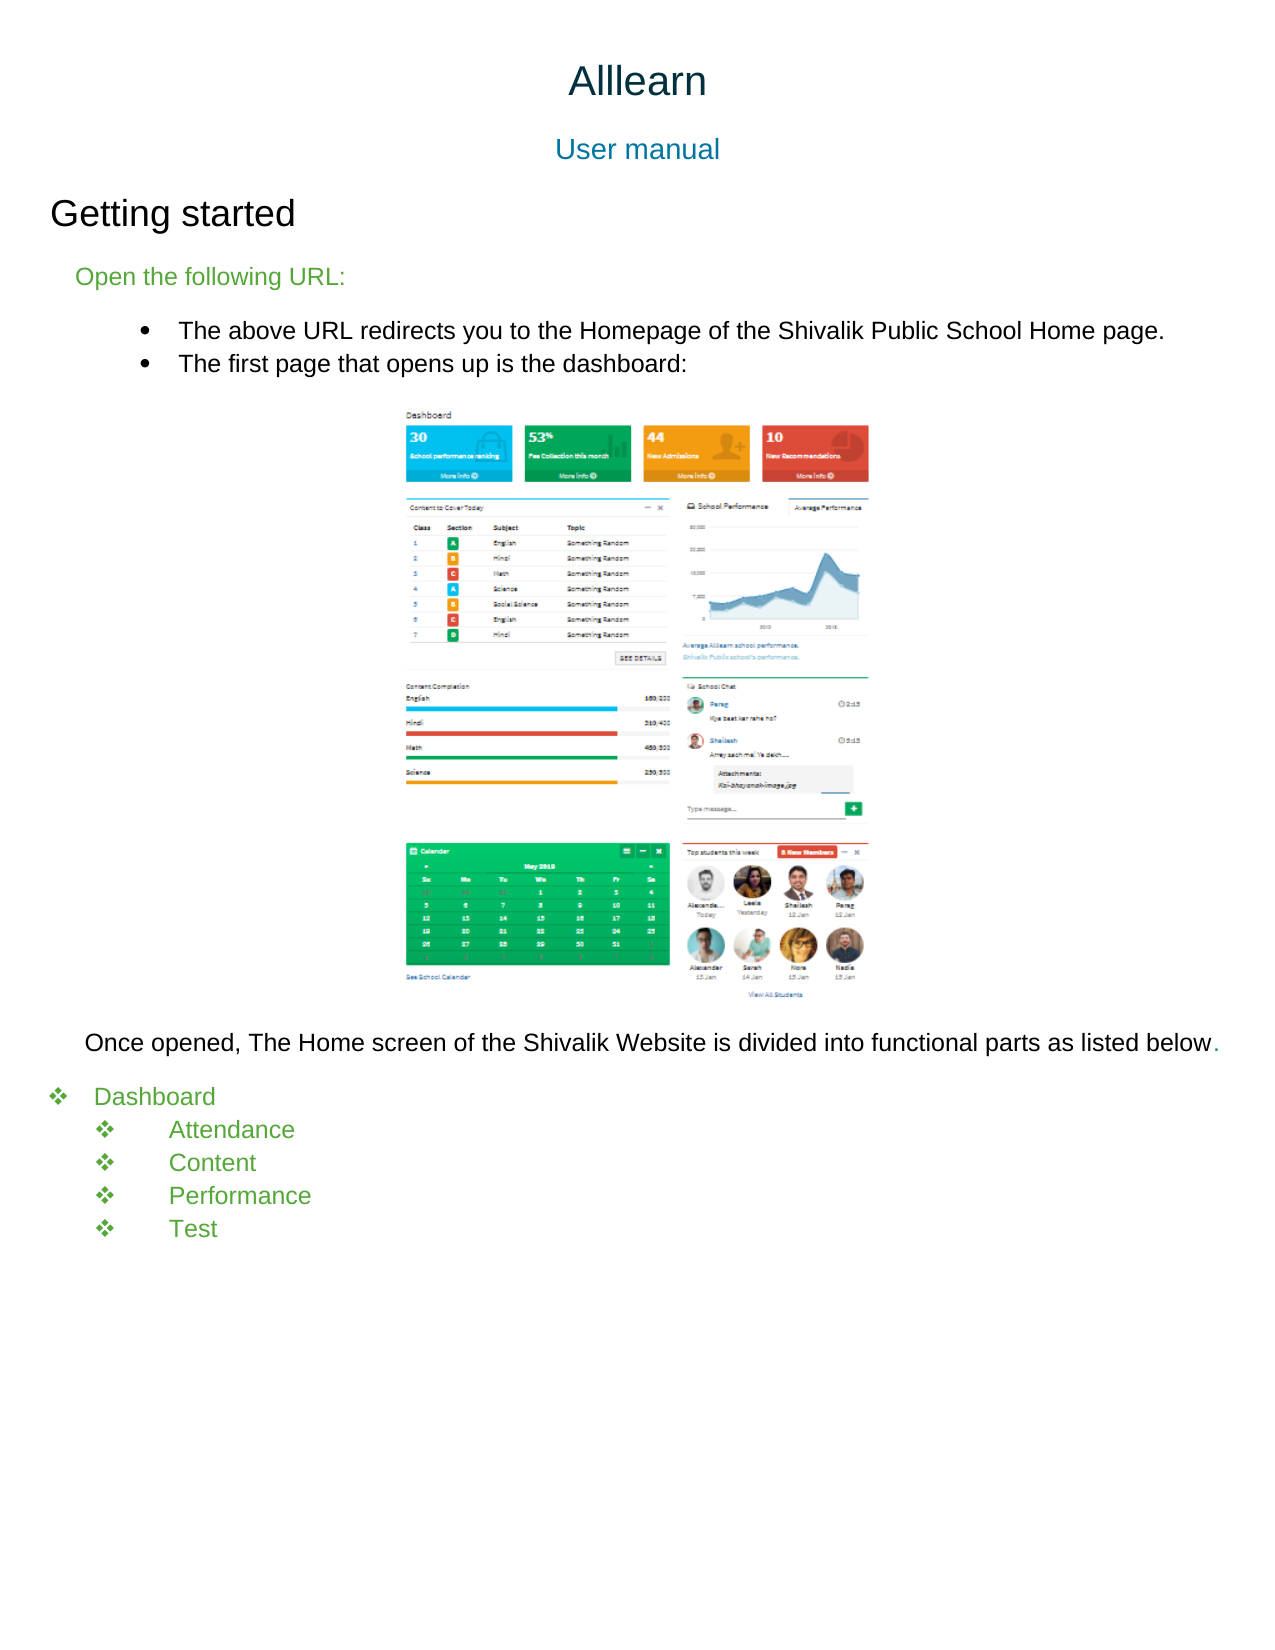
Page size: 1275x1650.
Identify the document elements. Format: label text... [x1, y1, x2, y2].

text Once opened, The Home screen of the Shivalik Website is divided into functional parts as listed below. [84, 1028, 1256, 1057]
list The first page that opens up is the dashboard: [141, 349, 1256, 378]
text Open the following URL: [75, 262, 1256, 291]
list Attendance [94, 1115, 1256, 1144]
text Alllearn [19, 56, 1256, 104]
list Content [94, 1148, 1256, 1177]
text User manual [19, 132, 1256, 166]
list Dashboard [47, 1082, 1256, 1111]
list The above URL redirects you to the Homepage of the Shivalik Public School Home page. [141, 316, 1256, 345]
picture [400, 402, 875, 1003]
list Performance [94, 1181, 1256, 1210]
list Test [94, 1214, 1256, 1243]
text Getting started [19, 192, 1256, 235]
